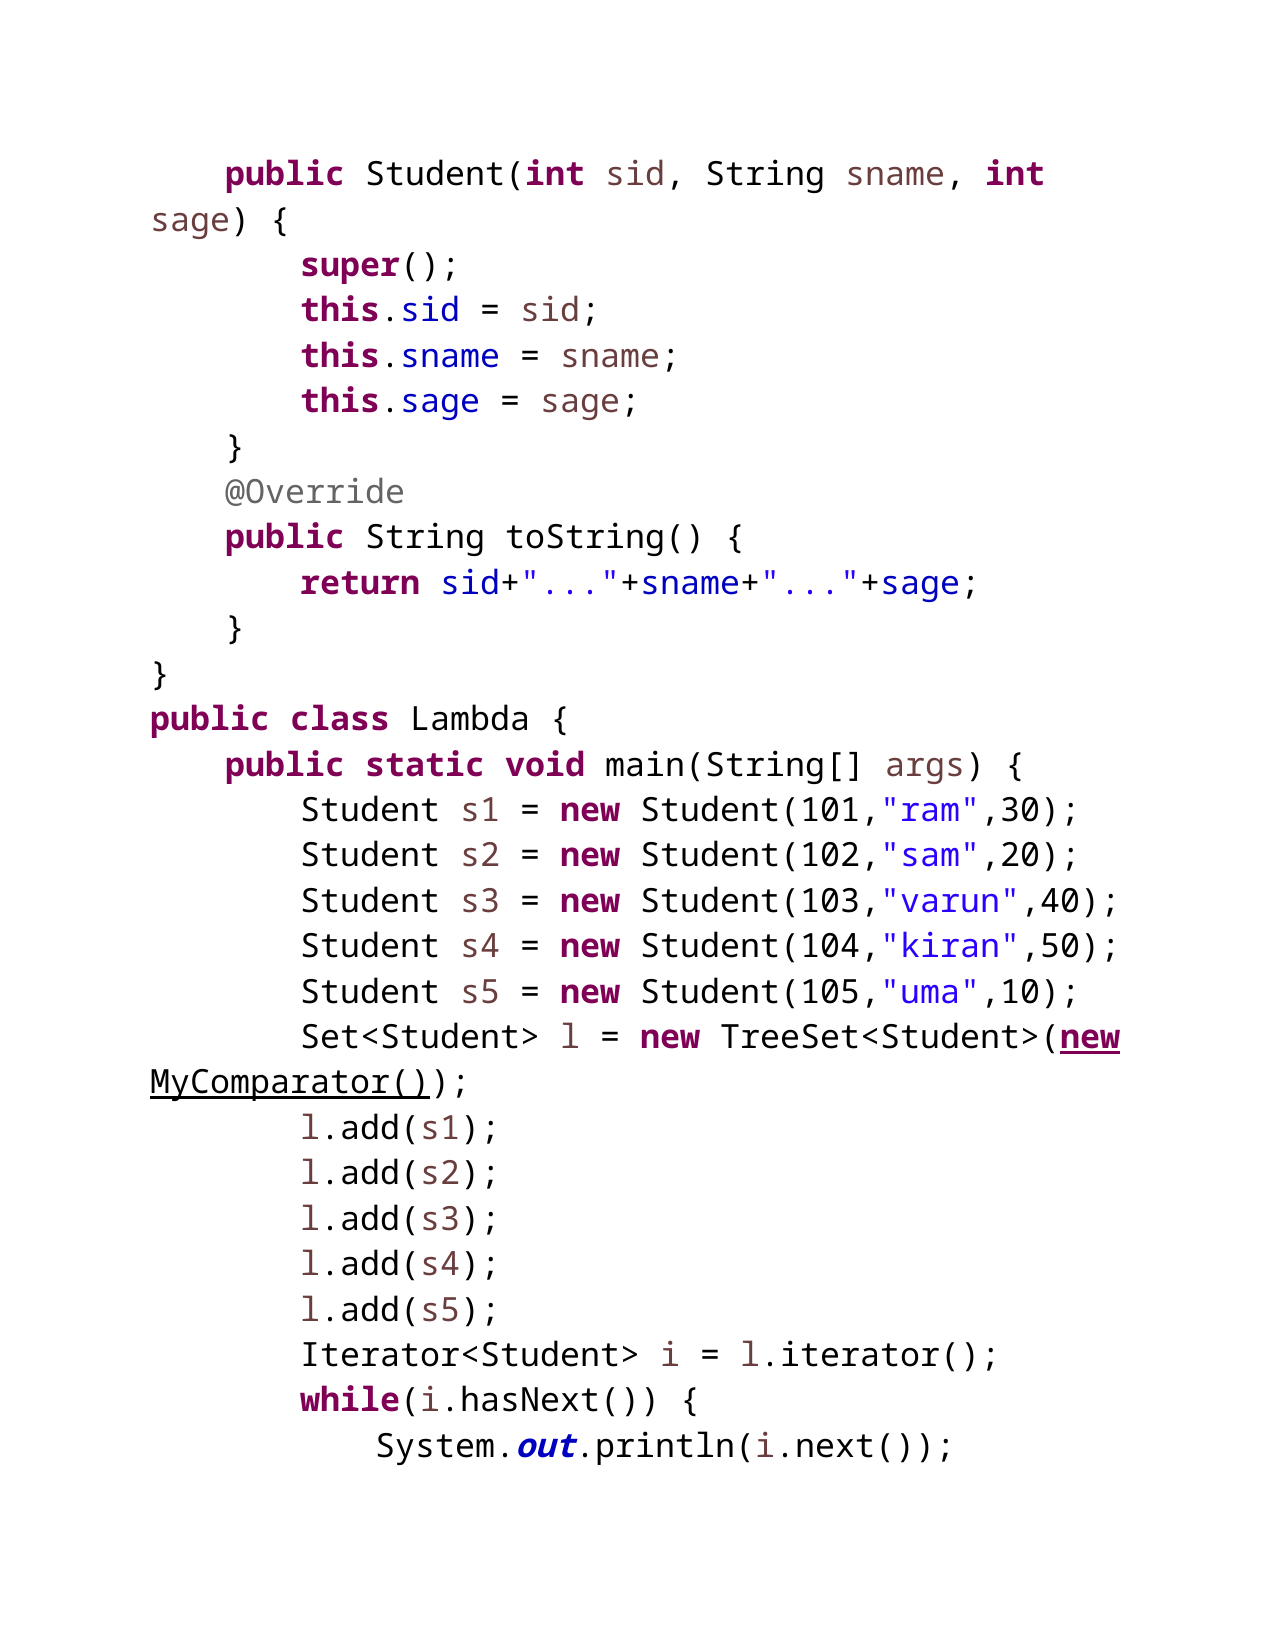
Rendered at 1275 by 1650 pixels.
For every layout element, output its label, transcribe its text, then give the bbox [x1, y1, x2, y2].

text l.add(s4); [150, 1240, 1125, 1285]
text this.sname = sname; [150, 332, 1125, 377]
text } [150, 604, 1125, 649]
text public String toString() { [150, 513, 1125, 559]
text while(i.hasNext()) { [150, 1376, 1125, 1422]
text public Student(int sid, String sname, int sage) { [150, 150, 1125, 241]
text l.add(s3); [150, 1194, 1125, 1240]
text l.add(s1); [150, 1104, 1125, 1149]
text } [150, 649, 1125, 695]
text this.sid = sid; [150, 286, 1125, 332]
text Set<Student> l = new TreeSet<Student>(new MyComparator()); [150, 1013, 1125, 1104]
text public class Lambda { [150, 695, 1125, 740]
text Student s2 = new Student(102,"sam",20); [150, 831, 1125, 877]
text Student s3 = new Student(103,"varun",40); [150, 877, 1125, 922]
text Student s1 = new Student(101,"ram",30); [150, 786, 1125, 831]
text System.out.println(i.next()); [150, 1422, 1125, 1467]
text Student s4 = new Student(104,"kiran",50); [150, 922, 1125, 967]
text return sid+"..."+sname+"..."+sage; [150, 559, 1125, 604]
text this.sage = sage; [150, 377, 1125, 422]
text @Override [150, 468, 1125, 513]
text } [150, 422, 1125, 468]
text Iterator<Student> i = l.iterator(); [150, 1331, 1125, 1376]
text l.add(s2); [150, 1149, 1125, 1194]
text super(); [150, 241, 1125, 286]
text public static void main(String[] args) { [150, 740, 1125, 786]
text l.add(s5); [150, 1285, 1125, 1331]
text Student s5 = new Student(105,"uma",10); [150, 967, 1125, 1013]
